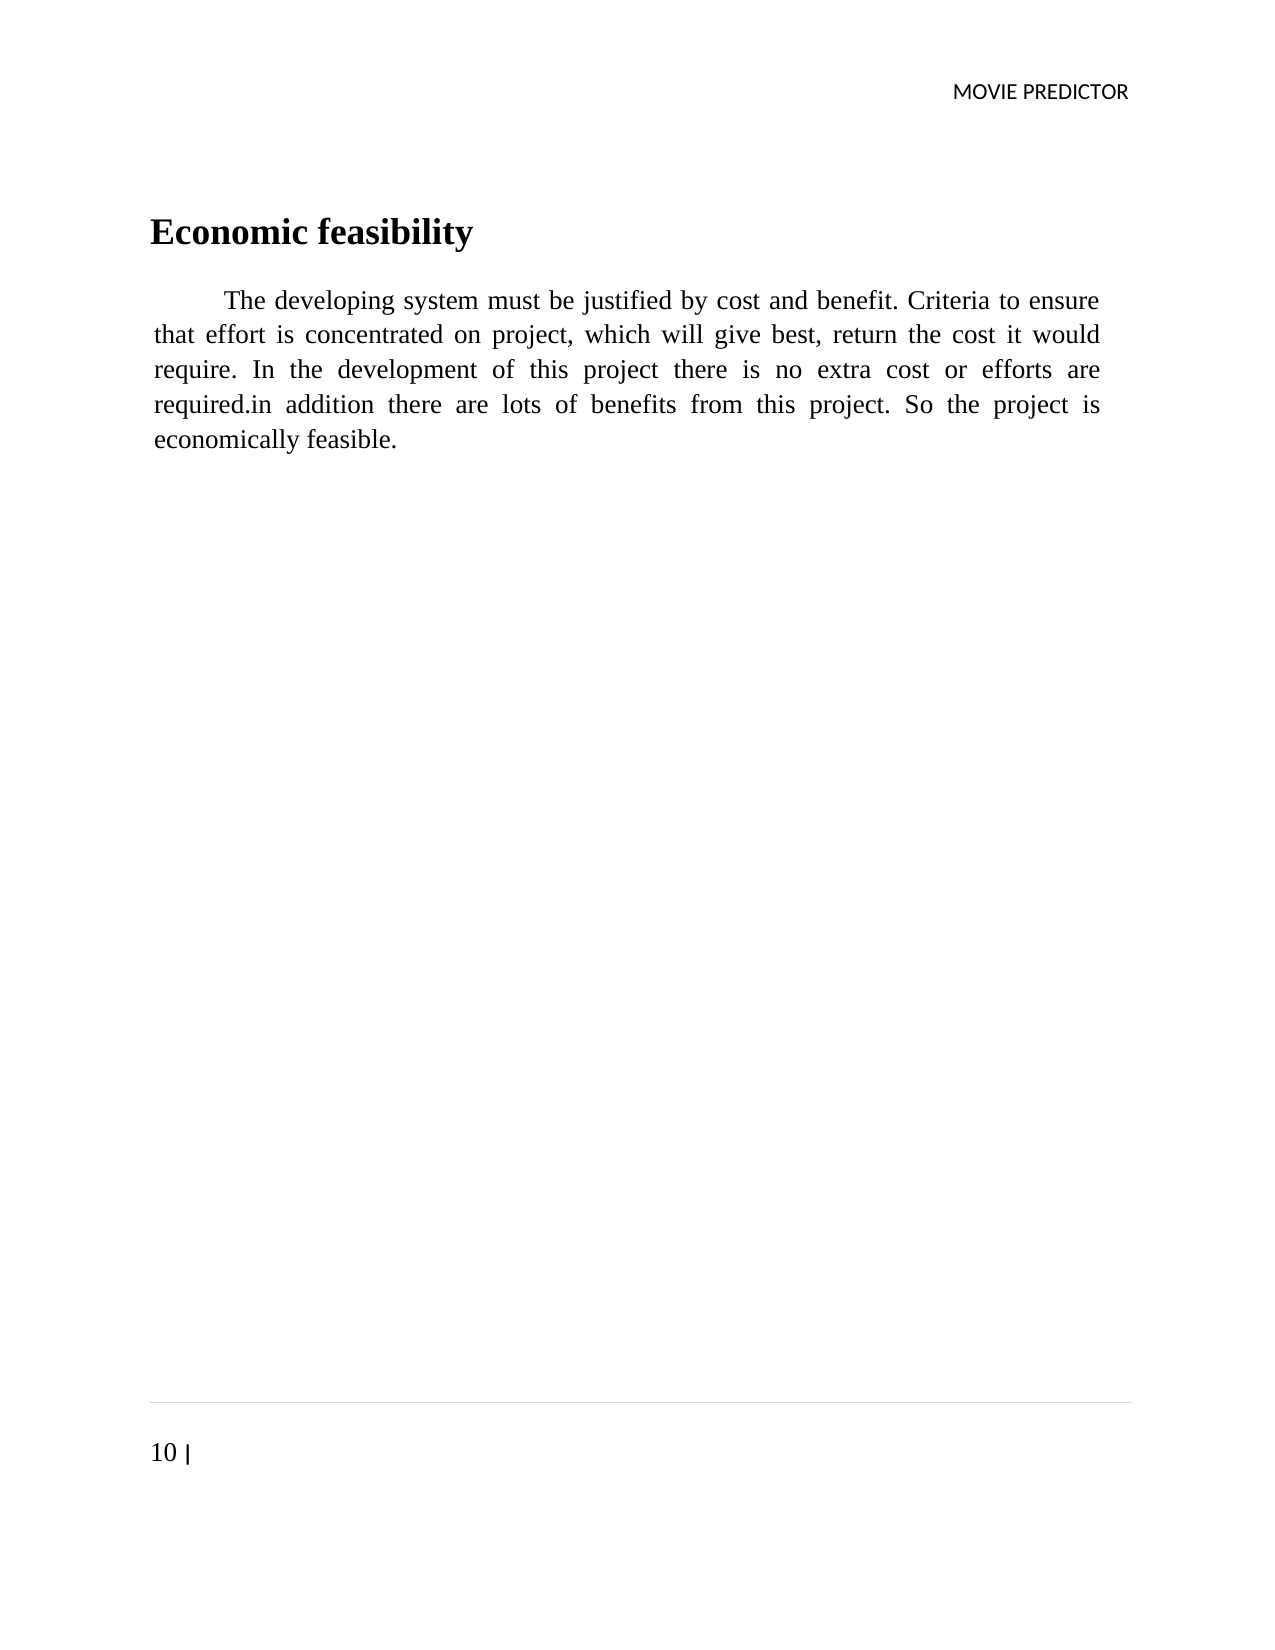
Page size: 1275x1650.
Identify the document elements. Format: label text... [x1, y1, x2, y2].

subtitle Economic feasibility [150, 209, 1133, 252]
text The developing system must be justified by cost and benefit. Criteria to ensure that effort is concentrated on project, which will give best, return the cost it would require. In the development of this project there is no extra cost or efforts are required.in addition there are lots of benefits from this project. So the project is economically feasible. [153, 284, 1102, 454]
